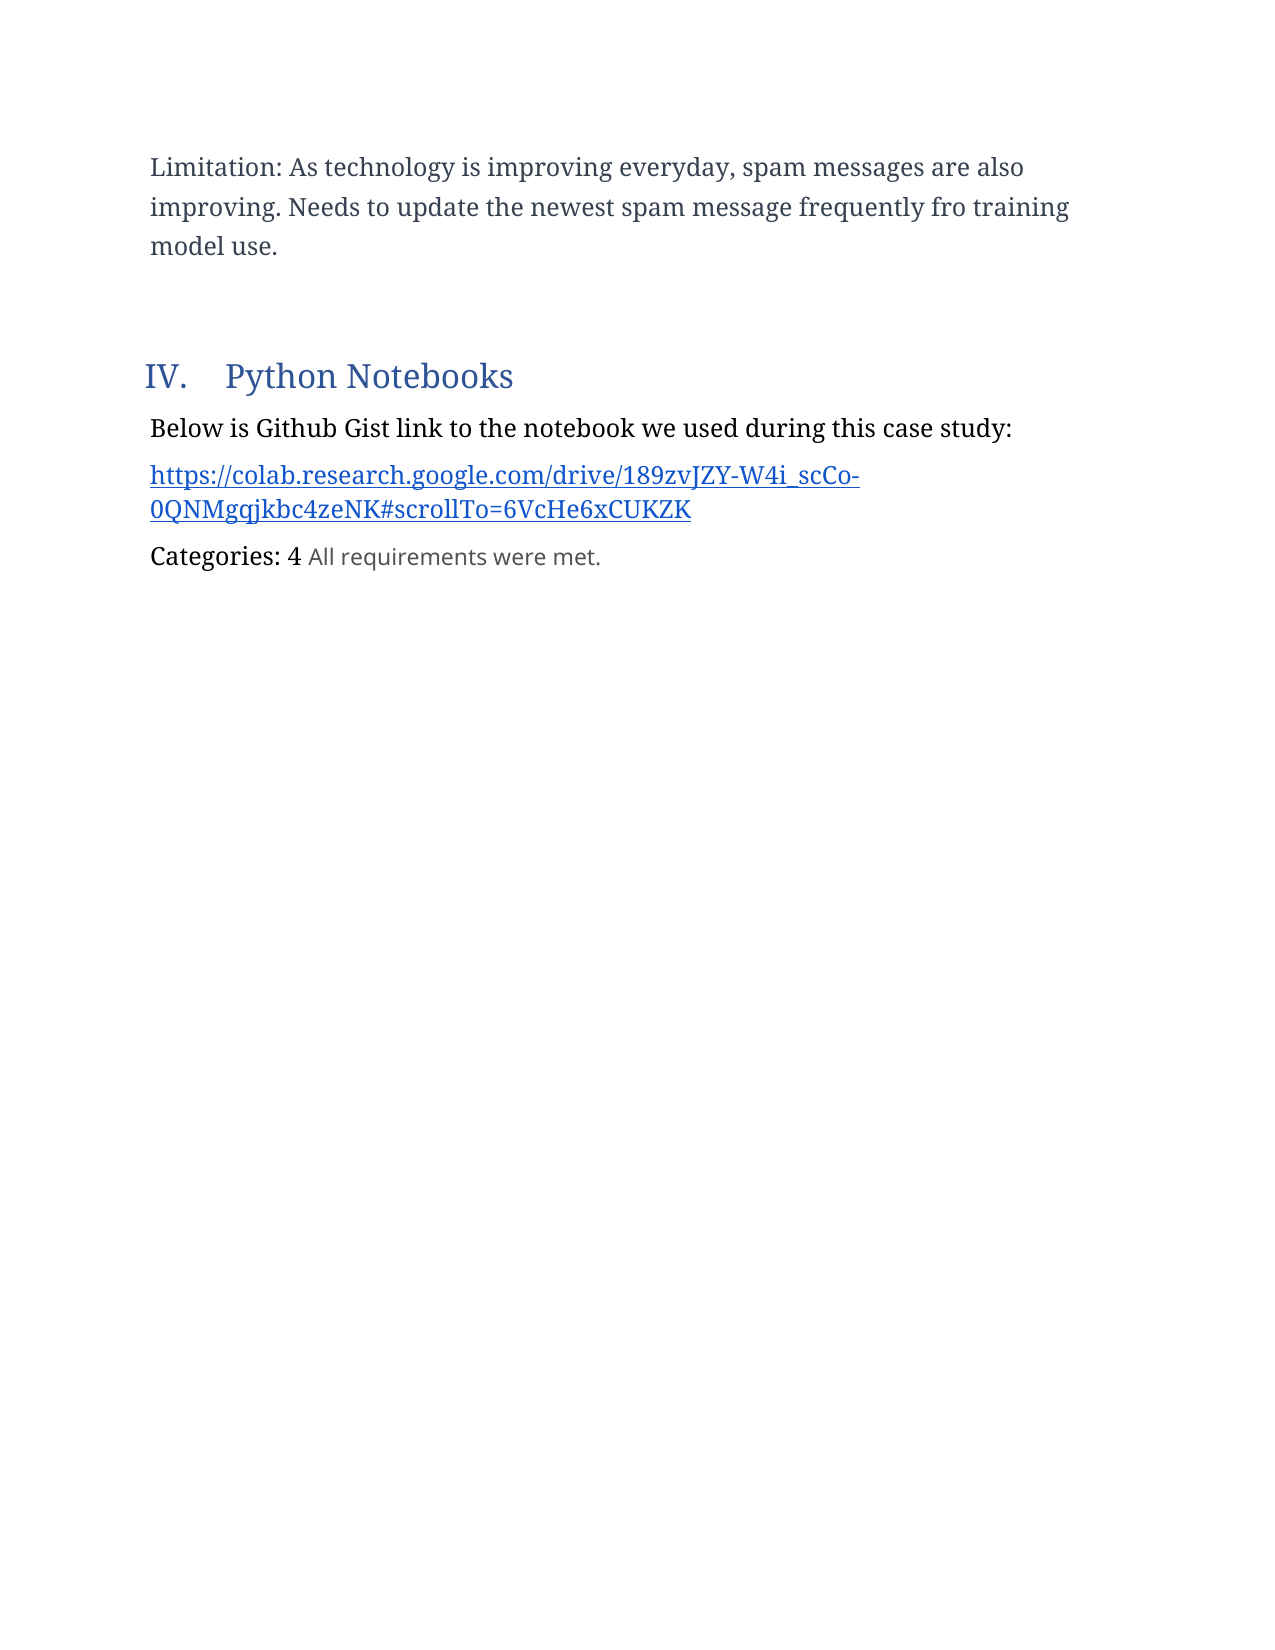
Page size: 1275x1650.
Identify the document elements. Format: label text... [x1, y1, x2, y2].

text Limitation: As technology is improving everyday, spam messages are also improving. Needs to update the newest spam message frequently fro training model use. [150, 150, 1125, 262]
list Python Notebooks [187, 353, 1125, 399]
text Below is Github Gist link to the notebook we used during this case study: [150, 411, 1125, 445]
text Categories: 4 All requirements were met. [150, 538, 1125, 572]
text https://colab.research.google.com/drive/189zvJZY-W4i_scCo-0QNMgqjkbc4zeNK#scrollTo=6VcHe6xCUKZK [150, 458, 1125, 526]
